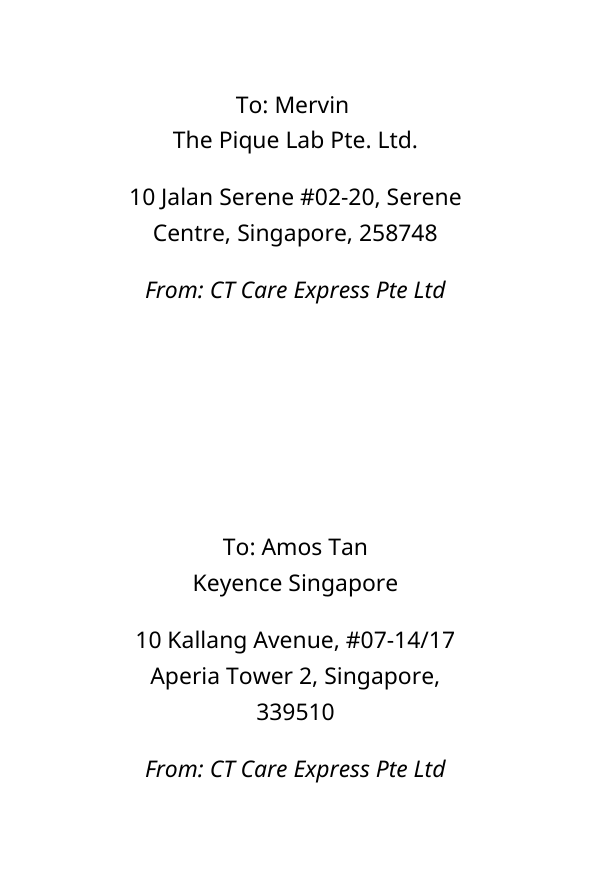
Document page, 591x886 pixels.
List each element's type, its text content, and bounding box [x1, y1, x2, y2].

text To: Amos Tan Keyence Singapore [118, 531, 472, 598]
text From: CT Care Express Pte Ltd [118, 274, 472, 305]
text To: Mervin The Pique Lab Pte. Ltd. [118, 88, 472, 156]
text From: CT Care Express Pte Ltd [118, 753, 472, 784]
text 10 Kallang Avenue, #07-14/17 Aperia Tower 2, Singapore, 339510 [118, 624, 472, 727]
text 10 Jalan Serene #02-20, Serene Centre, Singapore, 258748 [118, 181, 472, 248]
